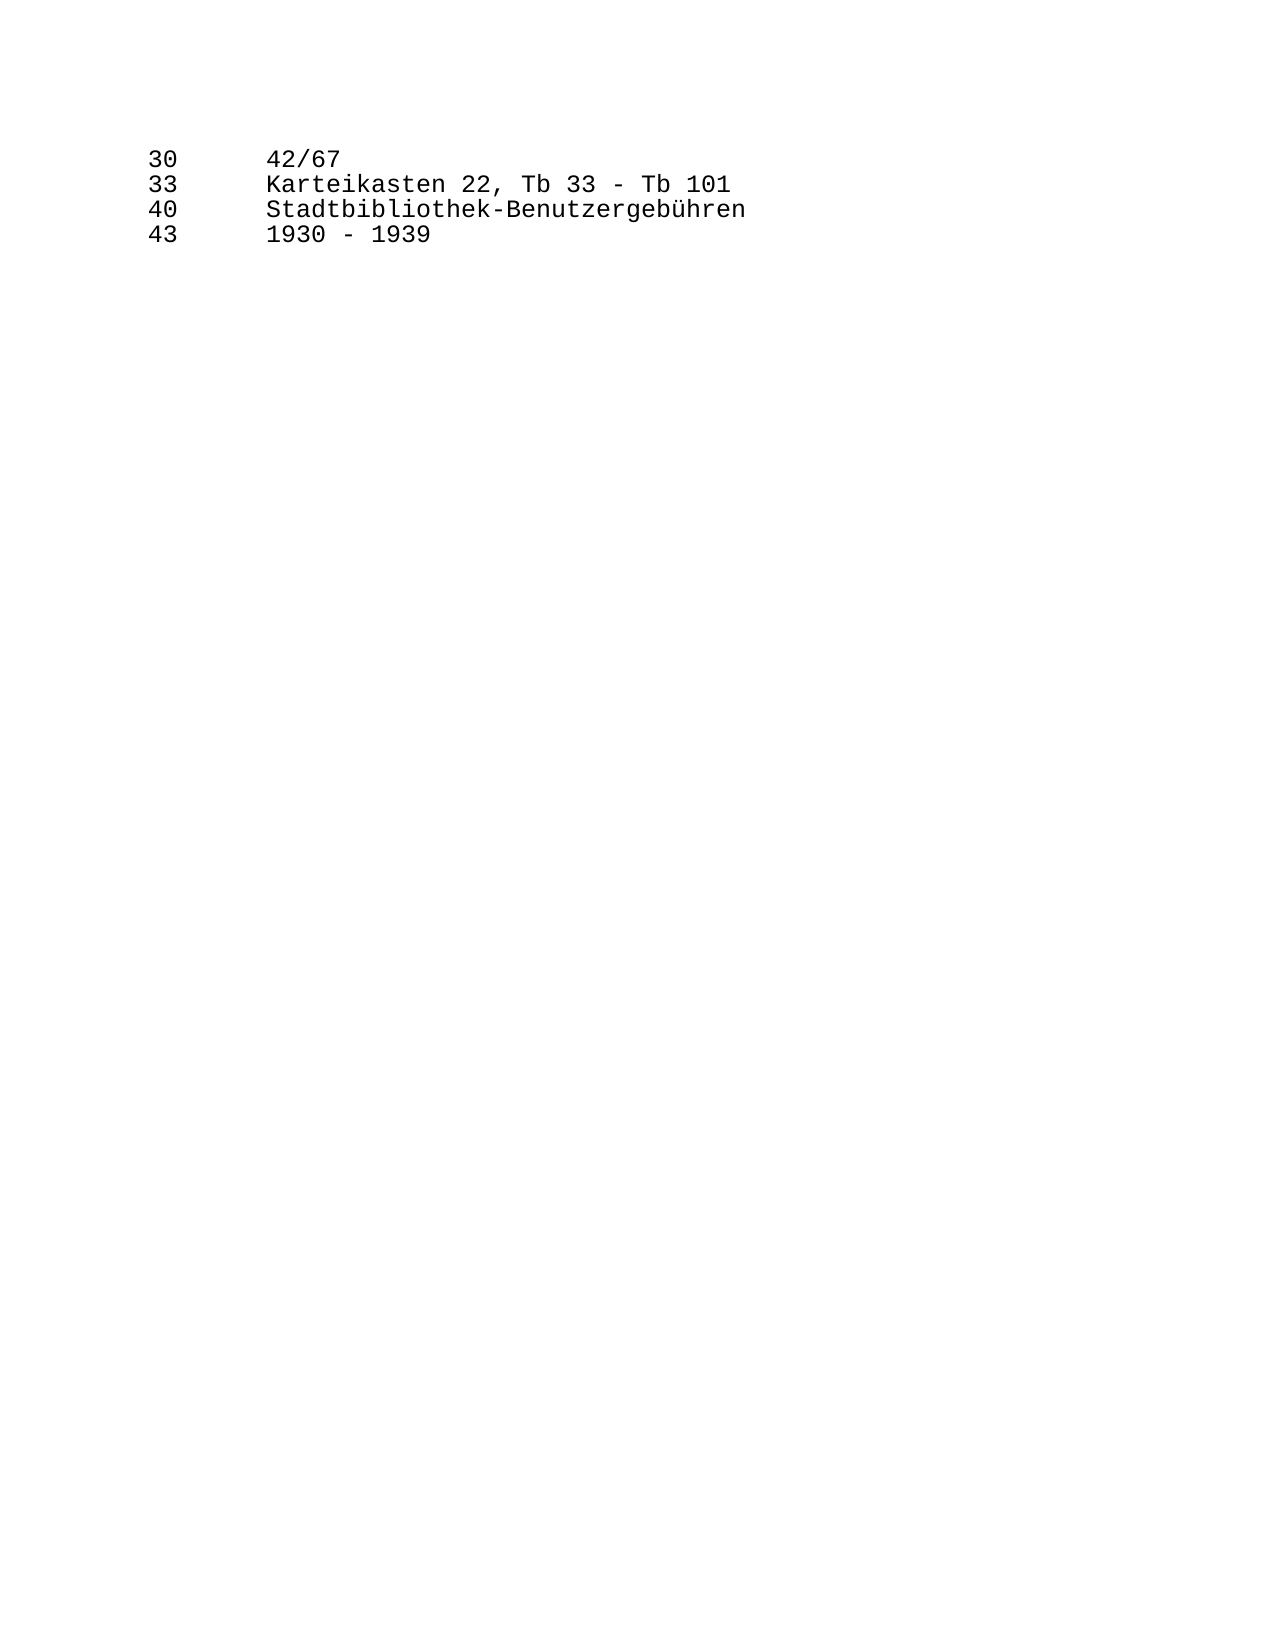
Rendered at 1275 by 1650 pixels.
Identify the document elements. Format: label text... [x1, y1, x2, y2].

text 30 42/67 [148, 148, 1127, 173]
text 40 s[Stadtbibliothek-Benutzergebühren]s [148, 198, 1127, 223]
text 43 1930 - 1939 [148, 223, 1127, 248]
text 33 Karteikasten 22, Tb 33 - Tb 101 [148, 173, 1127, 198]
